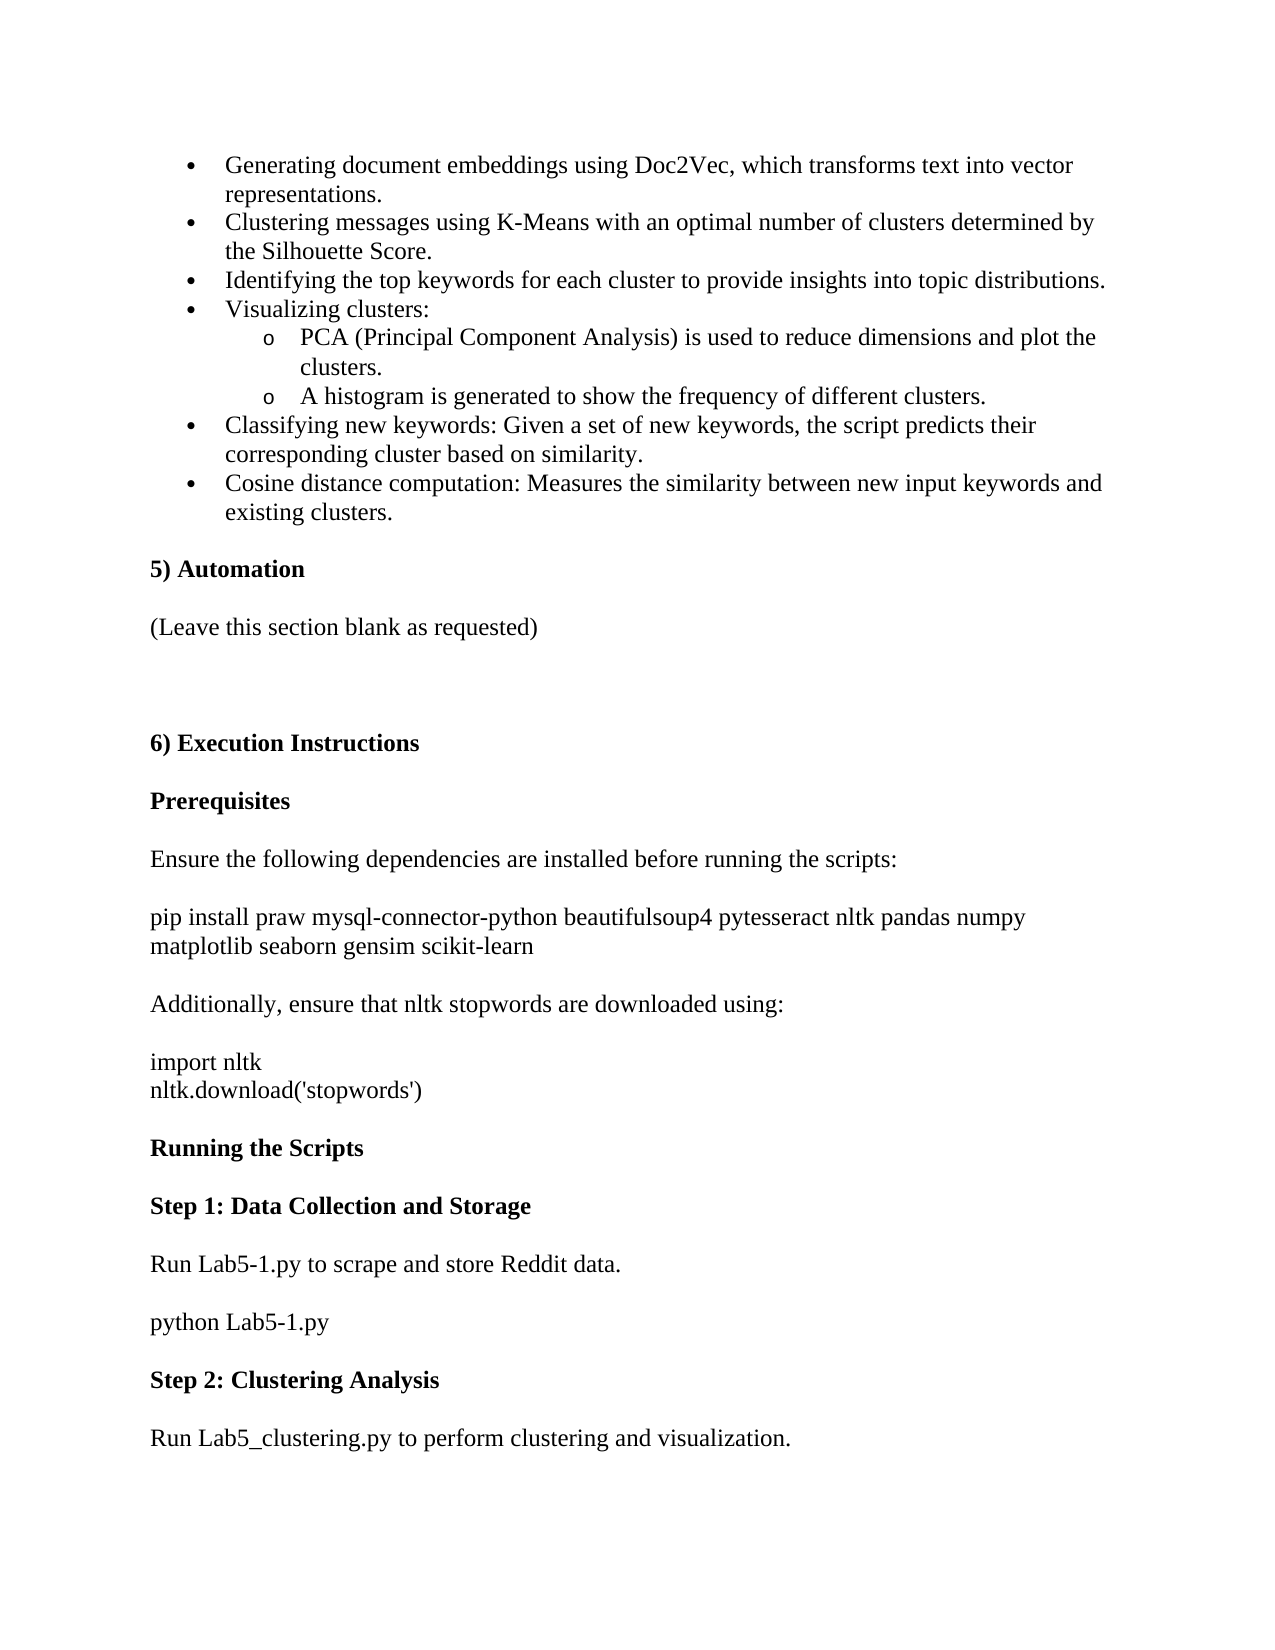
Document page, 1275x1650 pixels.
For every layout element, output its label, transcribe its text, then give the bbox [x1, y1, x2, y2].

list A histogram is generated to show the frequency of different clusters. [262, 381, 1125, 410]
text python Lab5-1.py [150, 1307, 1125, 1336]
text import nltk [150, 1047, 1125, 1075]
list Generating document embeddings using Doc2Vec, which transforms text into vector representations. [187, 150, 1125, 207]
list Clustering messages using K-Means with an optimal number of clusters determined by the Silhouette Score. [187, 207, 1125, 265]
text Step 1: Data Collection and Storage [150, 1191, 1125, 1220]
list Identifying the top keywords for each cluster to provide insights into topic distributions. [187, 265, 1125, 294]
text Run Lab5-1.py to scrape and store Reddit data. [150, 1249, 1125, 1278]
text pip install praw mysql-connector-python beautifulsoup4 pytesseract nltk pandas numpy matplotlib seaborn gensim scikit-learn [150, 902, 1125, 959]
list Classifying new keywords: Given a set of new keywords, the script predicts their corresponding cluster based on similarity. [187, 410, 1125, 468]
text nltk.download('stopwords') [150, 1075, 1125, 1104]
text Running the Scripts [150, 1133, 1125, 1162]
text Prerequisites [150, 786, 1125, 815]
text 6) Execution Instructions [150, 728, 1125, 757]
text Additionally, ensure that nltk stopwords are downloaded using: [150, 989, 1125, 1017]
text Run Lab5_clustering.py to perform clustering and visualization. [150, 1423, 1125, 1452]
text Step 2: Clustering Analysis [150, 1365, 1125, 1394]
list PCA (Principal Component Analysis) is used to reduce dimensions and plot the clusters. [262, 322, 1125, 381]
list Cosine distance computation: Measures the similarity between new input keywords and existing clusters. [187, 468, 1125, 525]
text (Leave this section blank as requested) [150, 612, 1125, 641]
text Ensure the following dependencies are installed before running the scripts: [150, 844, 1125, 873]
list Visualizing clusters: [187, 294, 1125, 322]
text 5) Automation [150, 554, 1125, 583]
